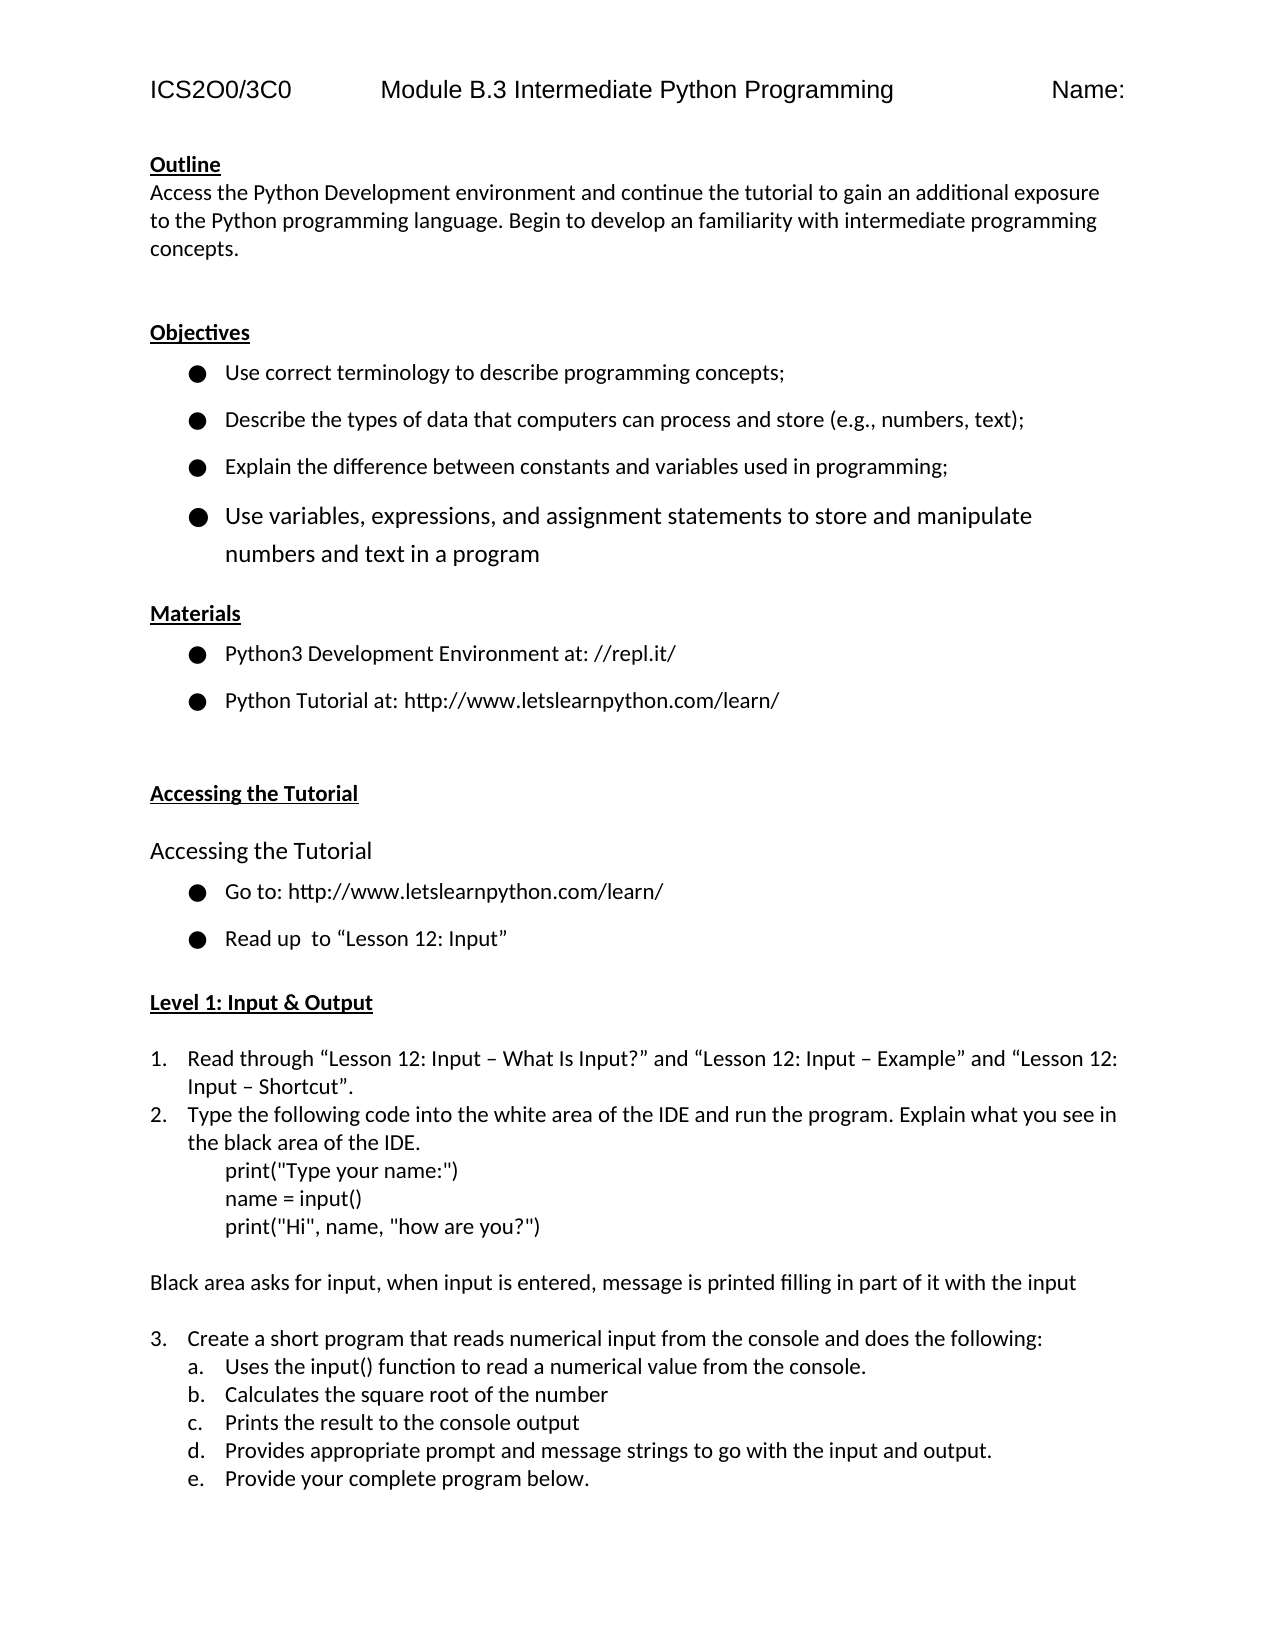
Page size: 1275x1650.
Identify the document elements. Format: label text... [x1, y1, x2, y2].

text Access the Python Development environment and continue the tutorial to gain an additional exposure to the Python programming language. Begin to develop an familiarity with intermediate programming concepts. [150, 178, 1125, 262]
text Objectives [150, 318, 1125, 346]
text Outline [150, 150, 1125, 178]
list Python3 Development Environment at: //repl.it/ [187, 627, 1125, 674]
list Type the following code into the white area of the IDE and run the program. Explain what you see in the black area of the IDE. [150, 1100, 1125, 1156]
text Accessing the Tutorial [150, 835, 1125, 865]
text print("Hi", name, "how are you?") [225, 1212, 1125, 1240]
list Provides appropriate prompt and message strings to go with the input and output. [187, 1436, 1125, 1464]
list Use variables, expressions, and assignment statements to store and manipulate numbers and text in a program [187, 487, 1125, 569]
list Create a short program that reads numerical input from the console and does the following: [150, 1324, 1125, 1352]
text Materials [150, 599, 1125, 627]
text Accessing the Tutorial [150, 779, 1125, 807]
list Python Tutorial at: http://www.letslearnpython.com/learn/ [187, 674, 1125, 721]
text print("Type your name:") [225, 1156, 1125, 1184]
list Calculates the square root of the number [187, 1380, 1125, 1408]
list Go to: http://www.letslearnpython.com/learn/ [187, 865, 1125, 912]
list Use correct terminology to describe programming concepts; [187, 346, 1125, 393]
list Provide your complete program below. [187, 1464, 1125, 1492]
list Explain the difference between constants and variables used in programming; [187, 440, 1125, 487]
text Level 1: Input & Output [150, 988, 1125, 1016]
list Uses the input() function to read a numerical value from the console. [187, 1352, 1125, 1380]
list Prints the result to the console output [187, 1408, 1125, 1436]
text Black area asks for input, when input is entered, message is printed filling in part of it with the input [150, 1268, 1125, 1296]
list Describe the types of data that computers can process and store (e.g., numbers, text); [187, 393, 1125, 440]
text name = input() [225, 1184, 1125, 1212]
list Read up to “Lesson 12: Input” [187, 912, 1125, 959]
list Read through “Lesson 12: Input – What Is Input?” and “Lesson 12: Input – Example” and “Lesson 12: Input – Shortcut”. [150, 1044, 1125, 1100]
